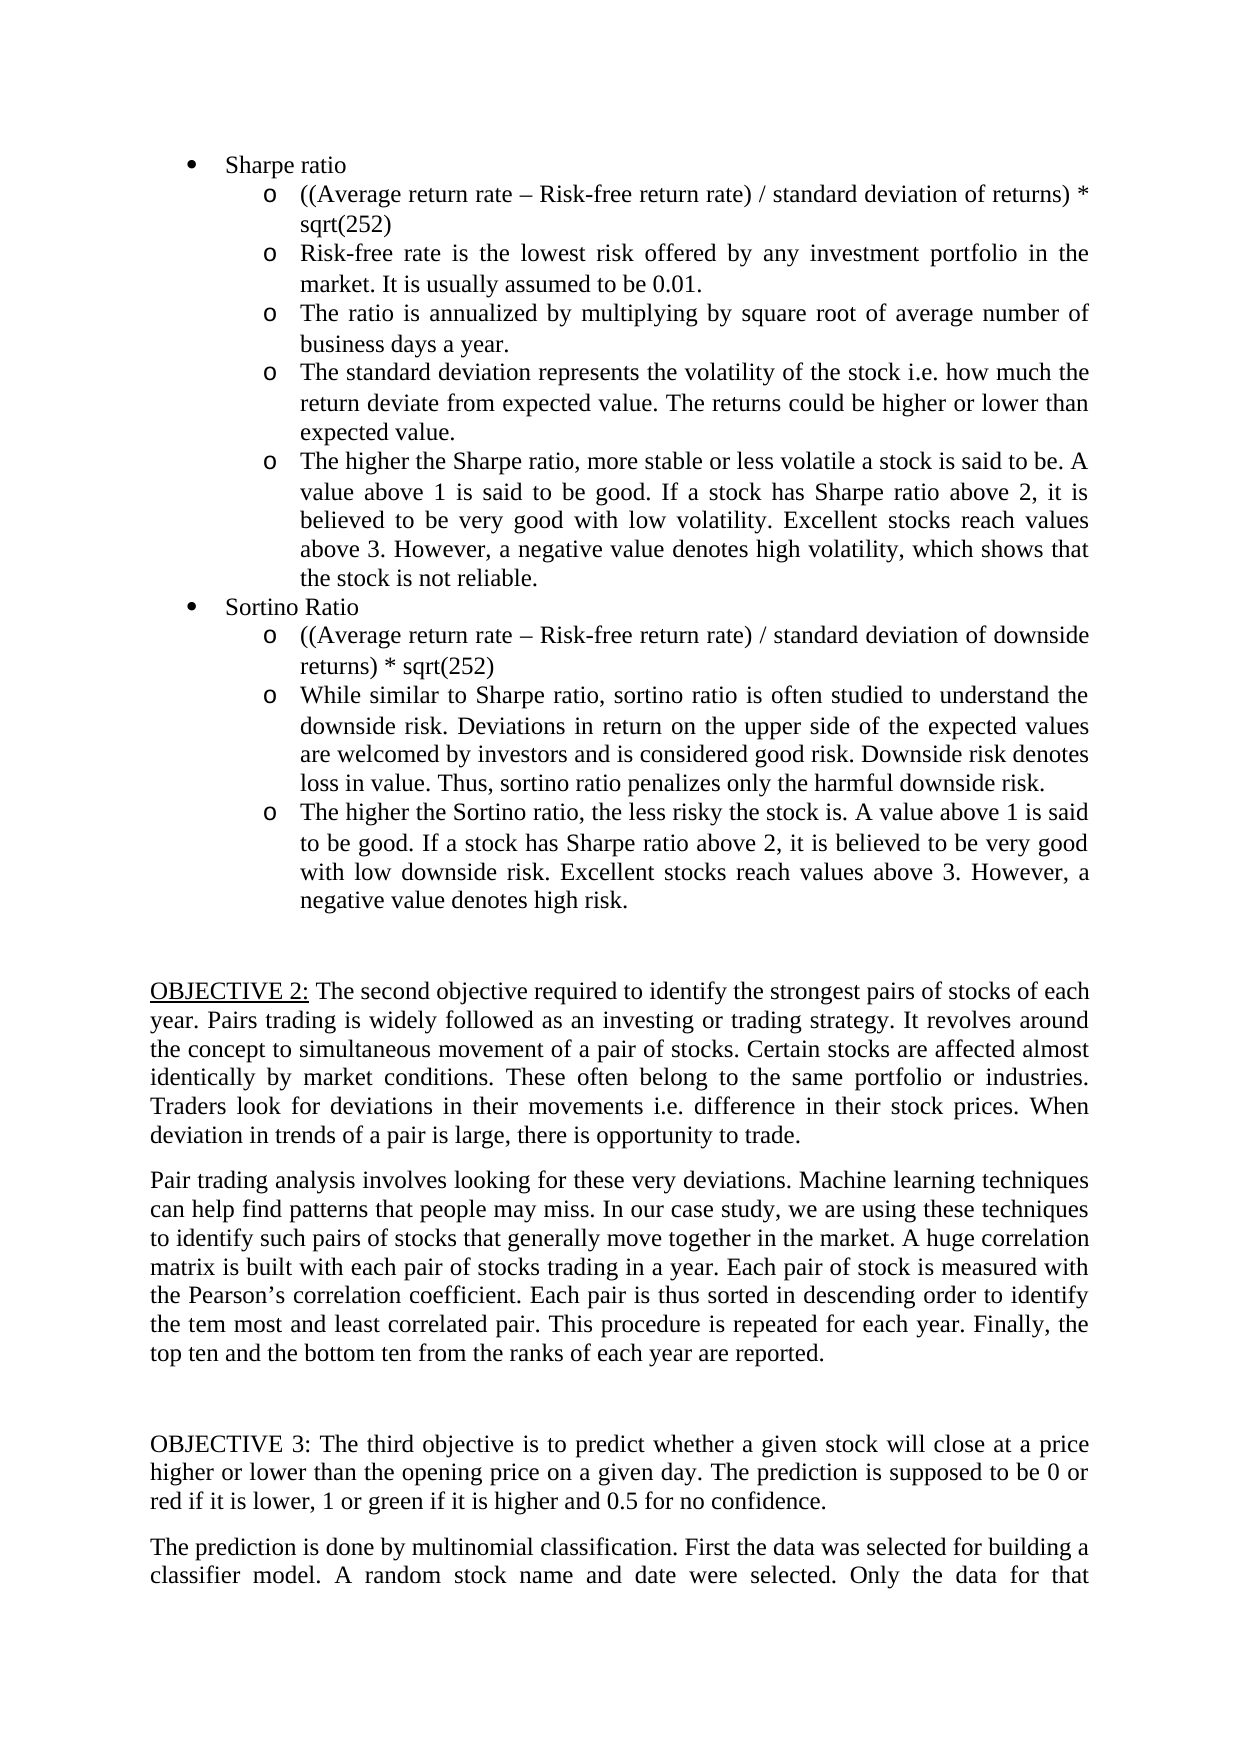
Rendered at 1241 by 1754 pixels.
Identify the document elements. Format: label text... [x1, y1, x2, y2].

list Sortino Ratio [187, 592, 1090, 620]
list The ratio is annualized by multiplying by square root of average number of business days a year. [262, 298, 1090, 357]
text OBJECTIVE 3: The third objective is to predict whether a given stock will close at a price higher or lower than the opening price on a given day. The prediction is supposed to be 0 or red if it is lower, 1 or green if it is higher and 0.5 for no confidence. [150, 1429, 1090, 1515]
text Pair trading analysis involves looking for these very deviations. Machine learning techniques can help find patterns that people may miss. In our case study, we are using these techniques to identify such pairs of stocks that generally move together in the market. A huge correlation matrix is built with each pair of stocks trading in a year. Each pair of stock is measured with the Pearson’s correlation coefficient. Each pair is thus sorted in descending order to identify the tem most and least correlated pair. This procedure is repeated for each year. Finally, the top ten and the bottom ten from the ranks of each year are reported. [150, 1165, 1090, 1367]
list The higher the Sortino ratio, the less risky the stock is. A value above 1 is said to be good. If a stock has Sharpe ratio above 2, it is believed to be very good with low downside risk. Excellent stocks reach values above 3. However, a negative value denotes high risk. [262, 797, 1090, 914]
list While similar to Sharpe ratio, sortino ratio is often studied to understand the downside risk. Deviations in return on the upper side of the expected values are welcomed by investors and is considered good risk. Downside risk denotes loss in value. Thus, sortino ratio penalizes only the harmful downside risk. [262, 680, 1090, 797]
text OBJECTIVE 2: The second objective required to identify the strongest pairs of stocks of each year. Pairs trading is widely followed as an investing or trading strategy. It revolves around the concept to simultaneous movement of a pair of stocks. Certain stocks are affected almost identically by market conditions. These often belong to the same portfolio or industries. Traders look for deviations in their movements i.e. difference in their stock prices. When deviation in trends of a pair is large, there is opportunity to trade. [150, 976, 1090, 1149]
list ((Average return rate – Risk-free return rate) / standard deviation of returns) * sqrt(252) [262, 179, 1090, 238]
list ((Average return rate – Risk-free return rate) / standard deviation of downside returns) * sqrt(252) [262, 620, 1090, 680]
list Sharpe ratio [187, 150, 1090, 179]
list Risk-free rate is the lowest risk offered by any investment portfolio in the market. It is usually assumed to be 0.01. [262, 238, 1090, 298]
